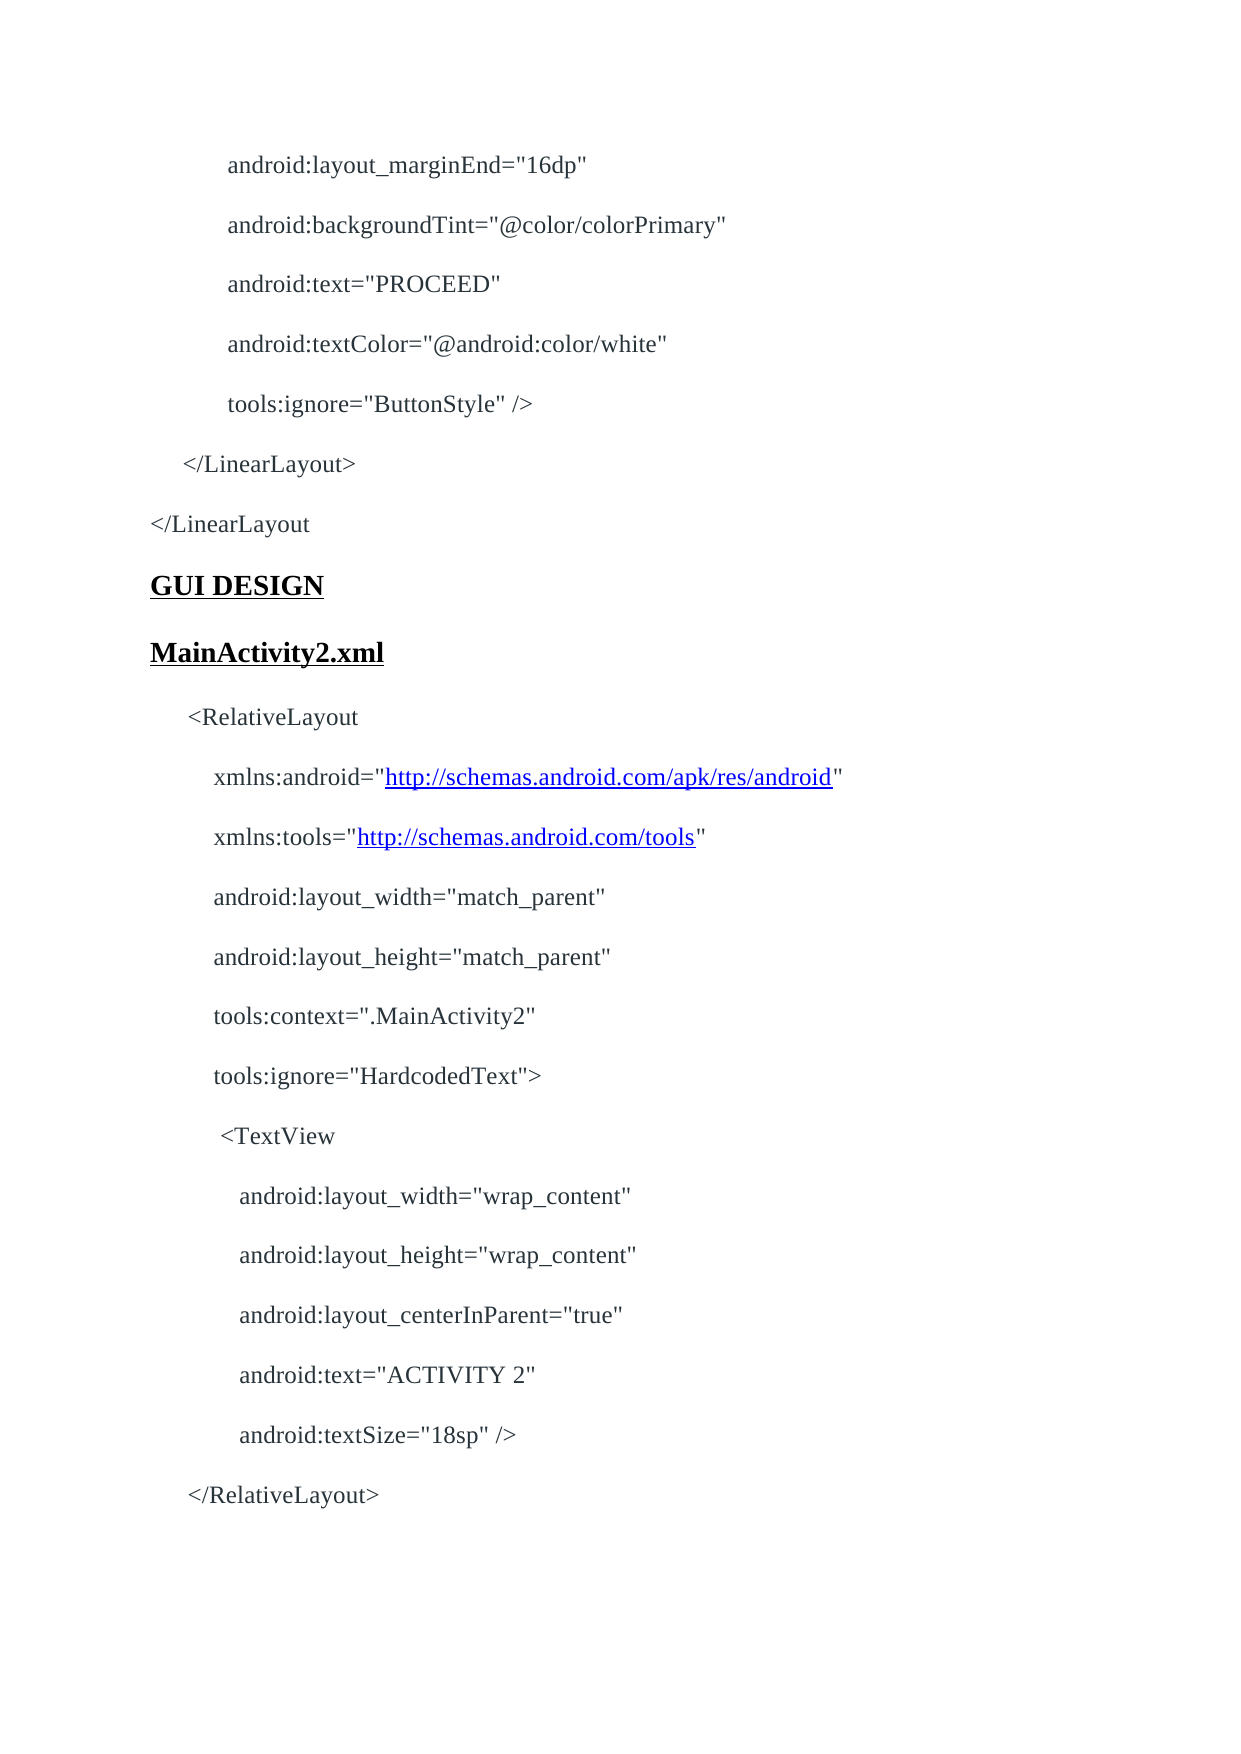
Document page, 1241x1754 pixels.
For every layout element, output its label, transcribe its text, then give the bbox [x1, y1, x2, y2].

text android:layout_width="match_parent" [187, 882, 1090, 911]
text tools:ignore="HardcodedText"> [187, 1061, 1090, 1090]
text MainActivity2.xml [150, 636, 1090, 669]
text <RelativeLayout [187, 702, 1090, 731]
text </LinearLayout> [150, 449, 1090, 478]
text android:textSize="18sp" /> [187, 1420, 1090, 1449]
text android:layout_height="wrap_content" [187, 1241, 1090, 1269]
text android:backgroundTint="@color/colorPrimary" [150, 210, 1090, 238]
text android:layout_height="match_parent" [187, 942, 1090, 970]
text android:text="PROCEED" [150, 269, 1090, 298]
text GUI DESIGN [150, 568, 1090, 602]
text tools:ignore="ButtonStyle" /> [150, 389, 1090, 418]
text tools:context=".MainActivity2" [187, 1001, 1090, 1030]
text android:layout_marginEnd="16dp" [150, 150, 1090, 179]
text </LinearLayout [150, 509, 1090, 537]
text <TextView [187, 1121, 1090, 1150]
text android:layout_centerInParent="true" [187, 1300, 1090, 1329]
text xmlns:tools="http://schemas.android.com/tools" [187, 822, 1090, 851]
text </RelativeLayout> [187, 1480, 1090, 1508]
text android:textColor="@android:color/white" [150, 329, 1090, 358]
text android:text="ACTIVITY 2" [187, 1360, 1090, 1389]
text xmlns:android="http://schemas.android.com/apk/res/android" [187, 762, 1090, 791]
text android:layout_width="wrap_content" [187, 1181, 1090, 1209]
